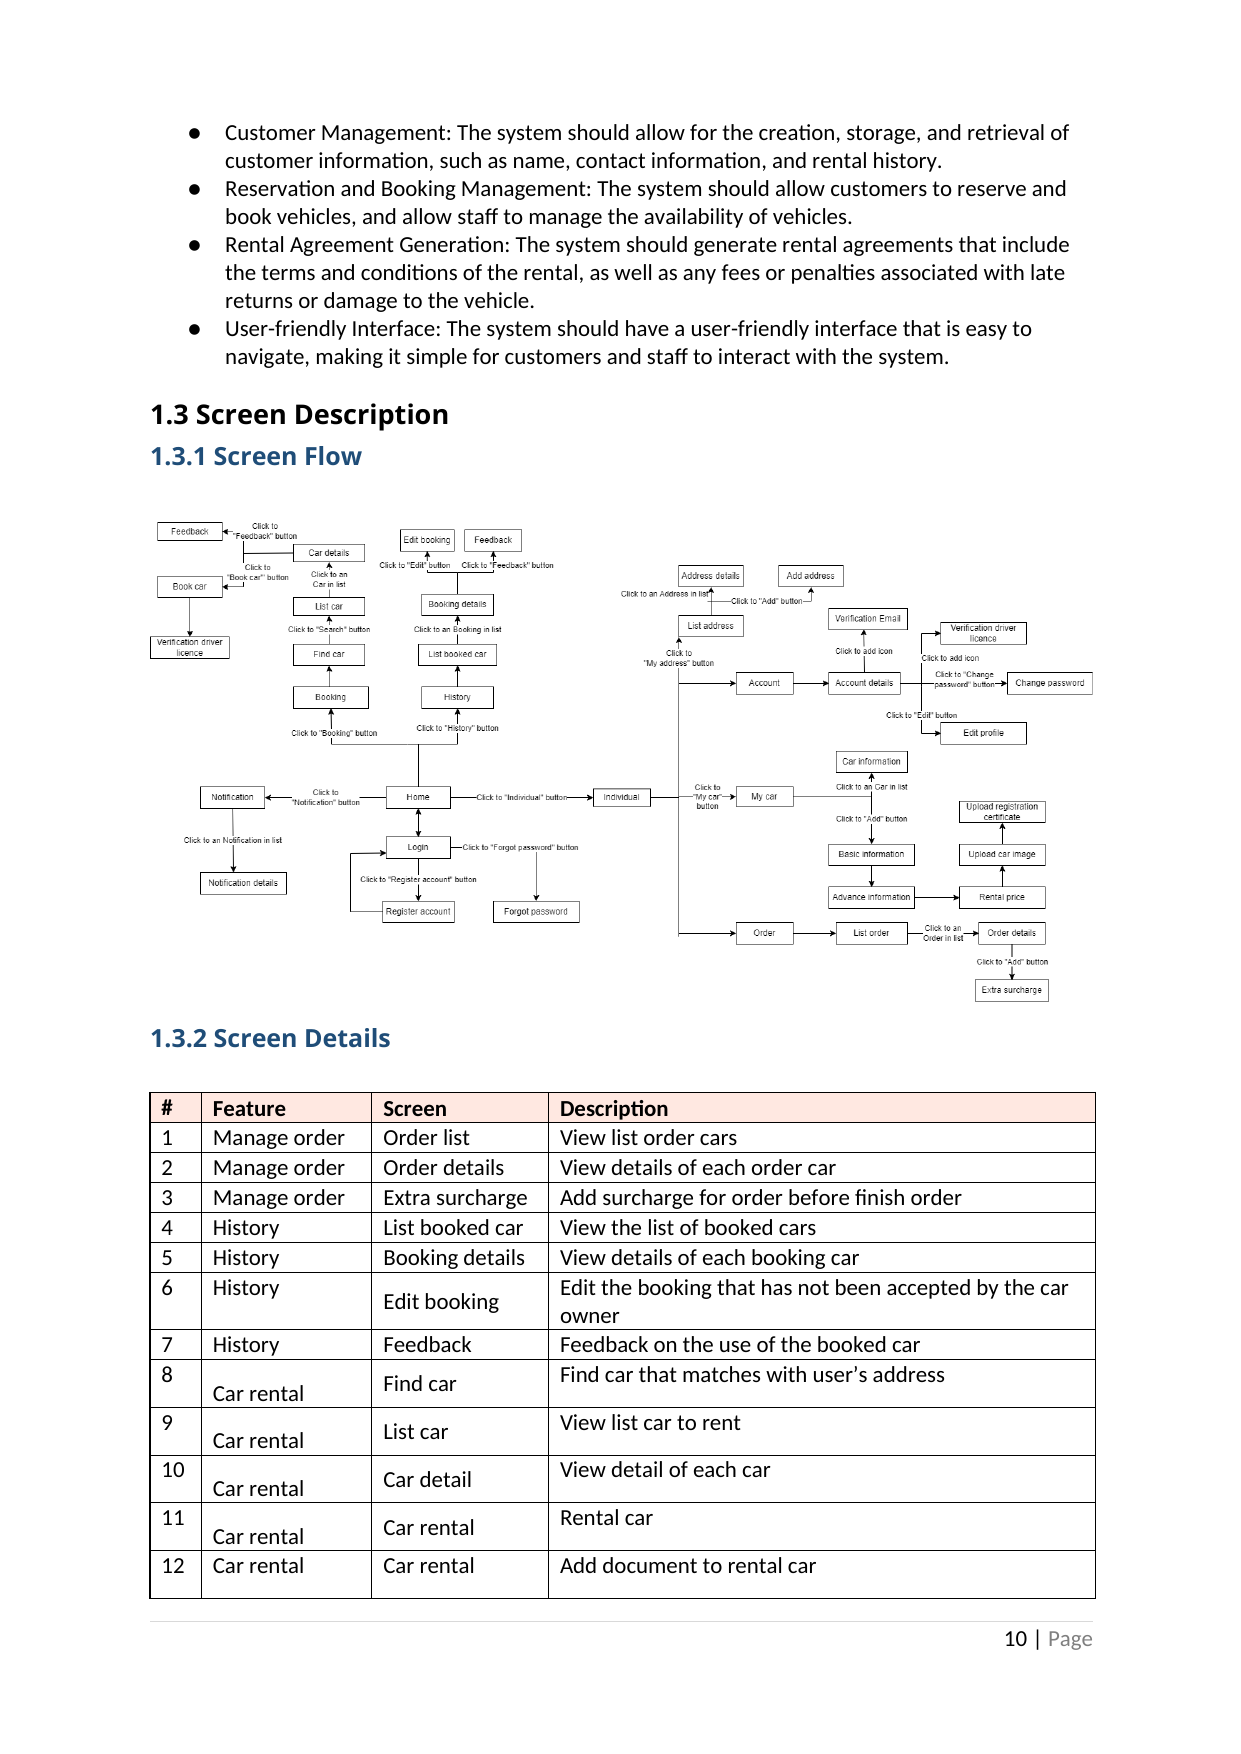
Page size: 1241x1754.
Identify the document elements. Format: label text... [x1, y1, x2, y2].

subtitle 1.3.2 Screen Details [150, 1021, 1093, 1055]
list Rental Agreement Generation: The system should generate rental agreements that include the terms and conditions of the rental, as well as any fees or penalties associated with late returns or damage to the vehicle. [187, 230, 1093, 314]
table_cell Rental car [549, 1503, 1095, 1550]
picture [150, 522, 1093, 1002]
list User-friendly Interface: The system should have a user-friendly interface that is easy to navigate, making it simple for customers and staff to interact with the system. [187, 314, 1093, 370]
table_cell Manage order [202, 1183, 371, 1212]
table_cell Car rental [202, 1456, 371, 1502]
table_cell Manage order [202, 1123, 371, 1152]
table_cell View details of each order car [549, 1153, 1095, 1182]
table_cell Car rental [202, 1503, 371, 1550]
list Customer Management: The system should allow for the creation, storage, and retrieval of customer information, such as name, contact information, and rental history. [187, 118, 1093, 174]
table_cell Car rental [202, 1360, 371, 1407]
table_cell Order list [372, 1123, 548, 1152]
table_cell View list car to rent [549, 1408, 1095, 1454]
table_cell Order details [372, 1153, 548, 1182]
table_cell 12 [151, 1551, 201, 1598]
table_cell Booking details [372, 1243, 548, 1272]
table_cell 7 [151, 1330, 201, 1359]
table_cell Edit booking [372, 1273, 548, 1329]
table_cell View the list of booked cars [549, 1213, 1095, 1242]
list Reservation and Booking Management: The system should allow customers to reserve and book vehicles, and allow staff to manage the availability of vehicles. [187, 174, 1093, 230]
table_cell Feedback on the use of the booked car [549, 1330, 1095, 1359]
table_cell Find car [372, 1360, 548, 1407]
table_cell List car [372, 1408, 548, 1454]
subtitle 1.3.1 Screen Flow [150, 439, 1093, 473]
subtitle 1.3 Screen Description [150, 395, 1093, 432]
table_cell View list order cars [549, 1123, 1095, 1152]
table_cell View detail of each car [549, 1456, 1095, 1502]
table_header Feature [202, 1093, 371, 1122]
table_cell Feedback [372, 1330, 548, 1359]
table_cell Find car that matches with user’s address [549, 1360, 1095, 1407]
table_cell Car rental [372, 1503, 548, 1550]
table_cell Extra surcharge [372, 1183, 548, 1212]
table_cell Car detail [372, 1456, 548, 1502]
table_cell Car rental [202, 1551, 371, 1598]
table_cell Car rental document [372, 1551, 548, 1598]
table_cell 11 [151, 1503, 201, 1550]
table_cell History [202, 1330, 371, 1359]
table_cell List booked car [372, 1213, 548, 1242]
table_cell Manage order [202, 1153, 371, 1182]
table_cell 6 [151, 1273, 201, 1329]
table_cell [549, 1551, 1095, 1598]
table_cell Car rental [202, 1408, 371, 1454]
table_cell View details of each booking car [549, 1243, 1095, 1272]
table_header # [151, 1093, 201, 1122]
table_header Screen [372, 1093, 548, 1122]
table_cell 2 [151, 1153, 201, 1182]
table_header Description [549, 1093, 1095, 1122]
table_cell 1 [151, 1123, 201, 1152]
table_cell Edit the booking that has not been accepted by the car owner [549, 1273, 1095, 1329]
table_cell History [202, 1243, 371, 1272]
table_cell History [202, 1213, 371, 1242]
table_cell History [202, 1273, 371, 1329]
table_cell 9 [151, 1408, 201, 1454]
table_cell 3 [151, 1183, 201, 1212]
table_cell 8 [151, 1360, 201, 1407]
table_cell 4 [151, 1213, 201, 1242]
table_cell Add surcharge for order before finish order [549, 1183, 1095, 1212]
table_cell 10 [151, 1456, 201, 1502]
table_cell 5 [151, 1243, 201, 1272]
